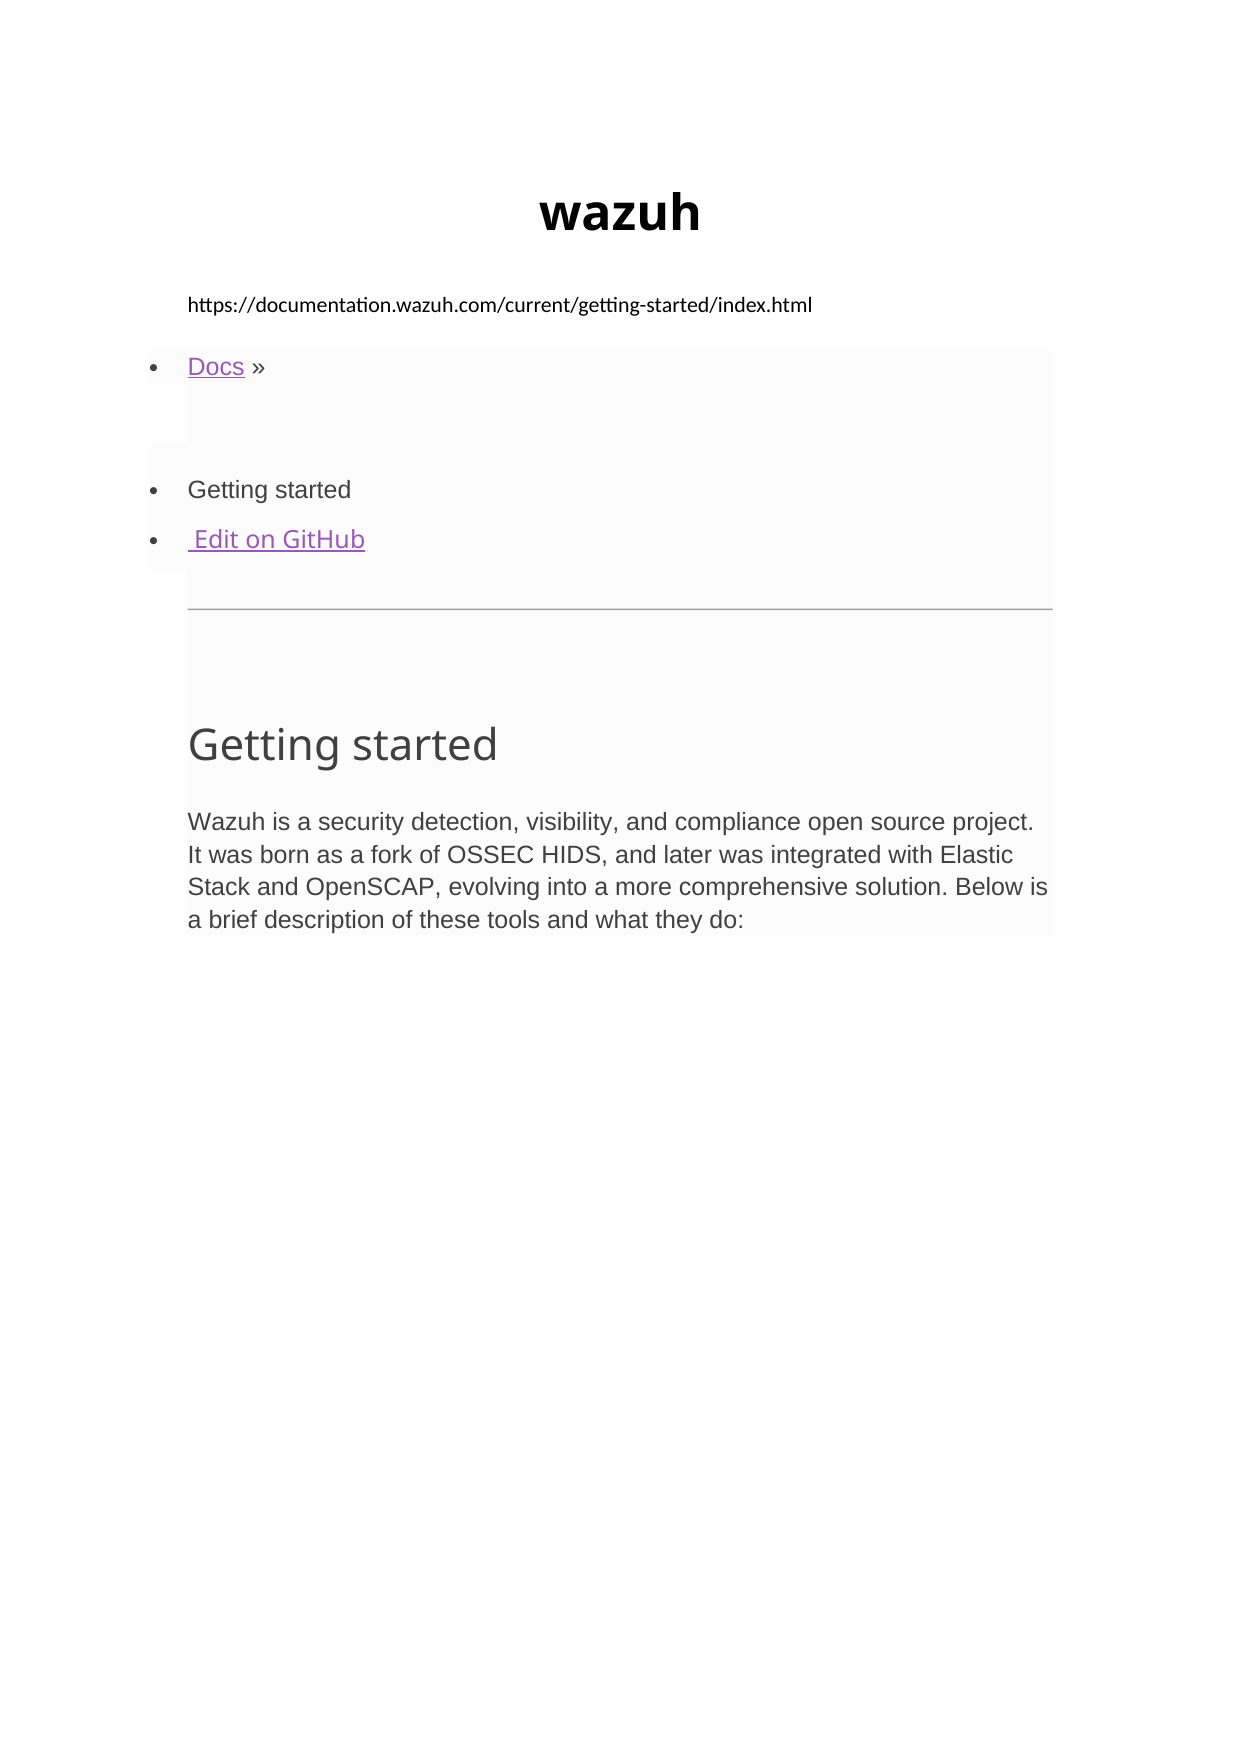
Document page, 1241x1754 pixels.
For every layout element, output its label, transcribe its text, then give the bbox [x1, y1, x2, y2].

text Getting started [187, 711, 1053, 776]
list Edit on GitHub [150, 506, 1053, 571]
list Docs » [150, 350, 1053, 383]
subtitle wazuh [187, 162, 1053, 259]
list Getting started [150, 474, 1053, 506]
text Wazuh is a security detection, visibility, and compliance open source project. It was born as a fork of OSSEC HIDS, and later was integrated with Elastic Stack and OpenSCAP, evolving into a more comprehensive solution. Below is a brief description of these tools and what they do: [187, 805, 1053, 935]
text https://documentation.wazuh.com/current/getting-started/index.html [187, 289, 1053, 321]
